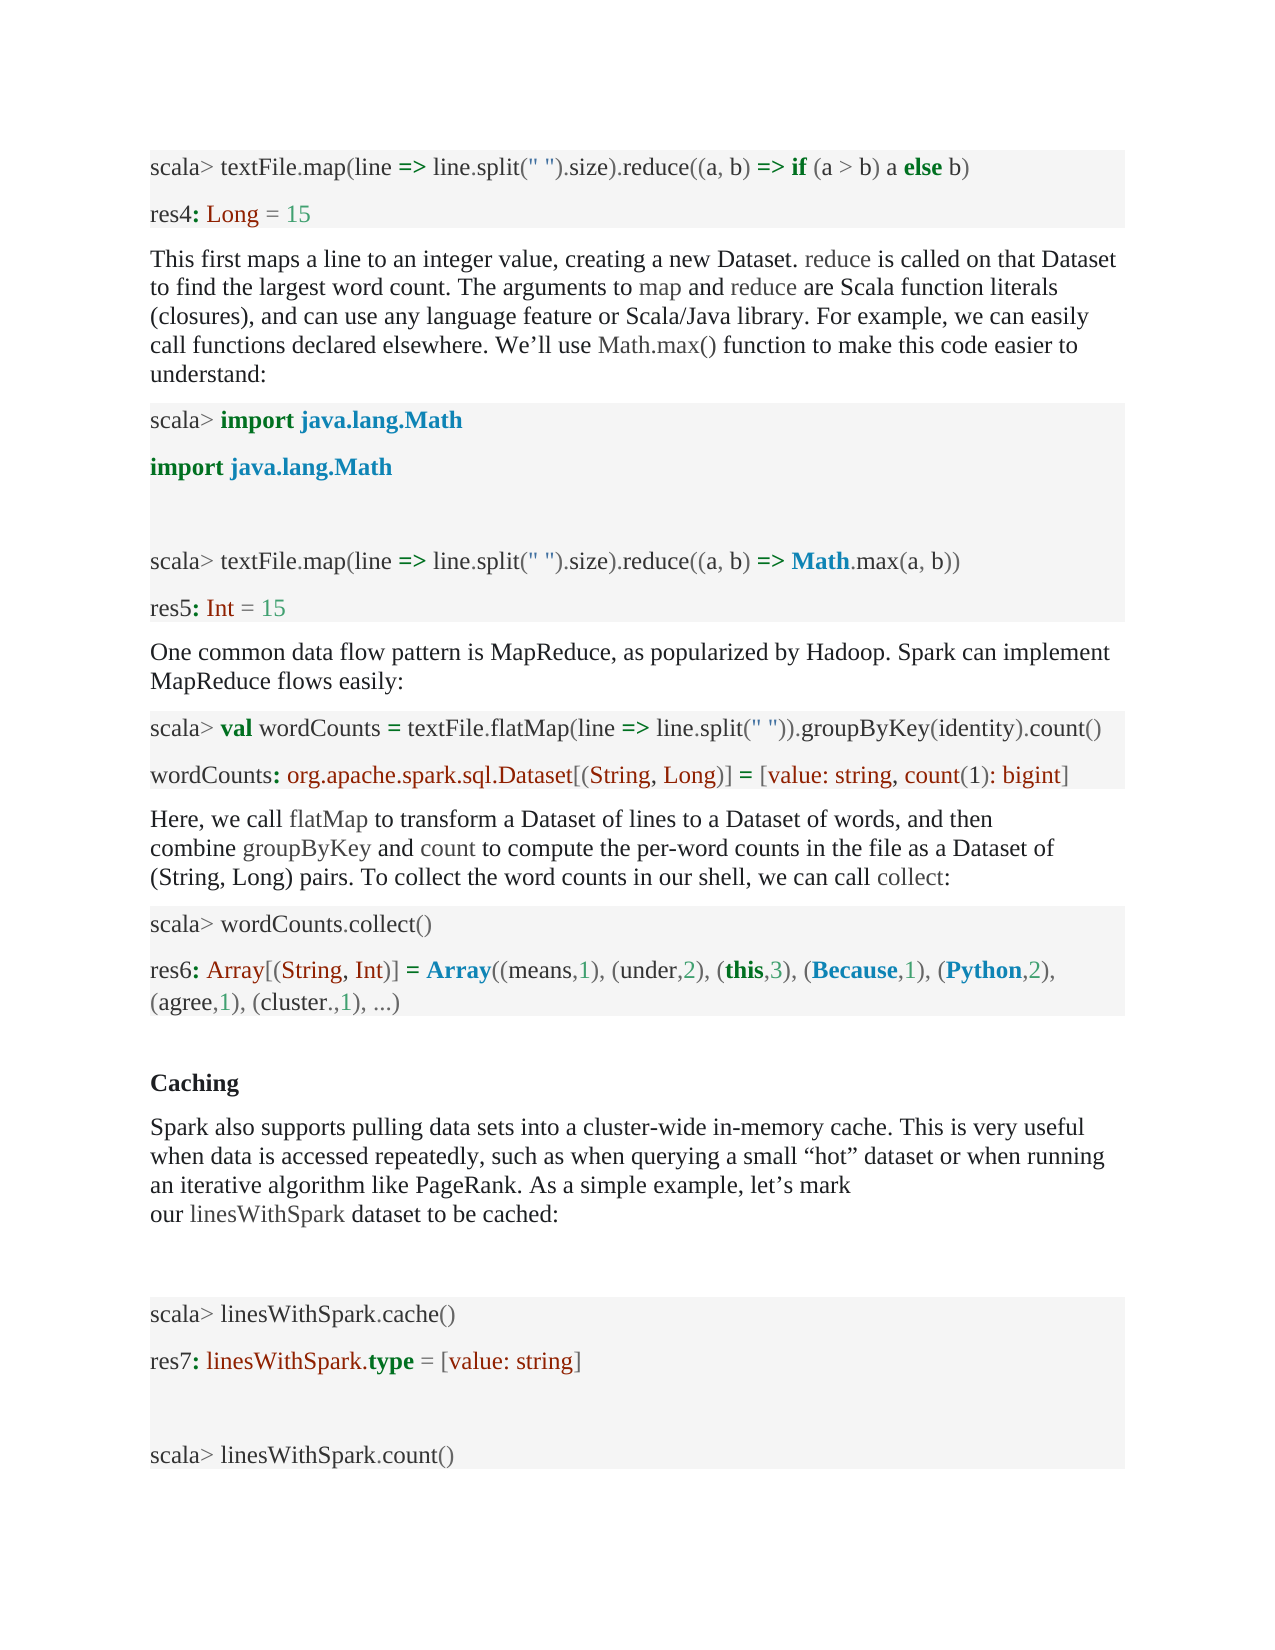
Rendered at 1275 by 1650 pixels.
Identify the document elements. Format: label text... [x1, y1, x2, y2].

text import java.lang.Math [150, 450, 1125, 481]
text wordCounts: org.apache.spark.sql.Dataset[(String, Long)] = [value: string, count(1): bigint] [150, 757, 1125, 789]
text res4: Long = 15 [150, 197, 1125, 228]
text Here, we call flatMap to transform a Dataset of lines to a Dataset of words, and then combine groupByKey and count to compute the per-word counts in the file as a Dataset of (String, Long) pairs. To collect the word counts in our shell, we can call collect: [150, 804, 1125, 891]
subtitle Caching [150, 1034, 1125, 1097]
text scala> textFile.map(line => line.split(" ").size).reduce((a, b) => Math.max(a, b)) [150, 544, 1125, 575]
text scala> import java.lang.Math [150, 403, 1125, 434]
text scala> linesWithSpark.cache() [150, 1297, 1125, 1328]
text One common data flow pattern is MapReduce, as popularized by Hadoop. Spark can implement MapReduce flows easily: [150, 637, 1125, 695]
text This first maps a line to an integer value, creating a new Dataset. reduce is called on that Dataset to find the largest word count. The arguments to map and reduce are Scala function literals (closures), and can use any language feature or Scala/Java library. For example, we can easily call functions declared elsewhere. We’ll use Math.max() function to make this code easier to understand: [150, 244, 1125, 387]
text scala> val wordCounts = textFile.flatMap(line => line.split(" ")).groupByKey(identity).count() [150, 711, 1125, 742]
text Spark also supports pulling data sets into a cluster-wide in-memory cache. This is very useful when data is accessed repeatedly, such as when querying a small “hot” dataset or when running an iterative algorithm like PageRank. As a simple example, let’s mark our linesWithSpark dataset to be cached: [150, 1112, 1125, 1227]
text scala> wordCounts.collect() [150, 906, 1125, 937]
text scala> textFile.map(line => line.split(" ").size).reduce((a, b) => if (a > b) a else b) [150, 150, 1125, 181]
text scala> linesWithSpark.count() [150, 1438, 1125, 1469]
text res5: Int = 15 [150, 591, 1125, 622]
text res7: linesWithSpark.type = [value: string] [150, 1344, 1125, 1375]
text res6: Array[(String, Int)] = Array((means,1), (under,2), (this,3), (Because,1), (Python,2), (agree,1), (cluster.,1), ...) [150, 953, 1125, 1016]
